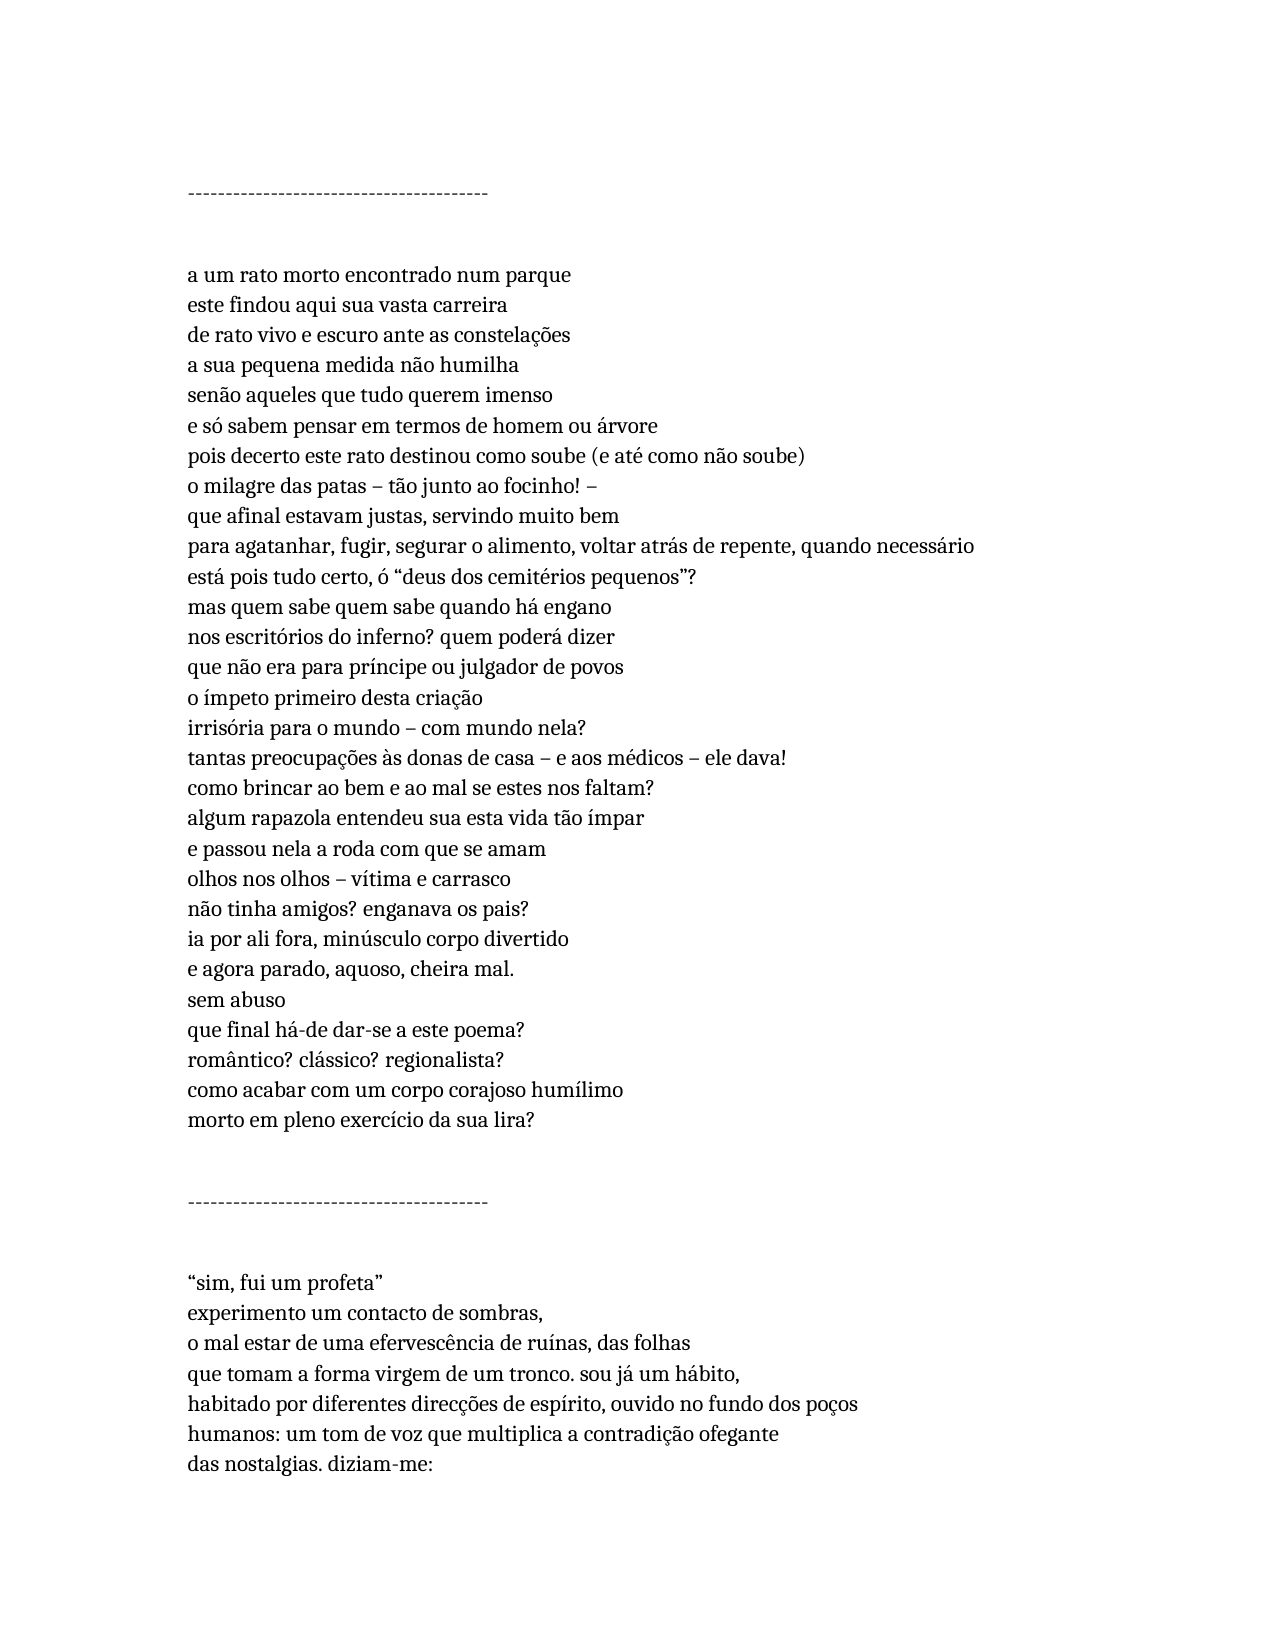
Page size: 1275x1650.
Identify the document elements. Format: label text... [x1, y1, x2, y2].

text ---------------------------------------- [187, 1158, 1087, 1245]
text a um rato morto encontrado num parque este findou aqui sua vasta carreira de rato vivo e escuro ante as constelações a sua pequena medida não humilha senão aqueles que tudo querem imenso e só sabem pensar em termos de homem ou árvore pois decerto este rato destinou como soube (e até como não soube) o milagre das patas – tão junto ao focinho! – que afinal estavam justas, servindo muito bem para agatanhar, fugir, segurar o alimento, voltar atrás de repente, quando necessário está pois tudo certo, ó “deus dos cemitérios pequenos”? mas quem sabe quem sabe quando há engano nos escritórios do inferno? quem poderá dizer que não era para príncipe ou julgador de povos o ímpeto primeiro desta criação irrisória para o mundo – com mundo nela? tantas preocupações às donas de casa – e aos médicos – ele dava! como brincar ao bem e ao mal se estes nos faltam? algum rapazola entendeu sua esta vida tão ímpar e passou nela a roda com que se amam olhos nos olhos – vítima e carrasco não tinha amigos? enganava os pais? ia por ali fora, minúsculo corpo divertido e agora parado, aquoso, cheira mal. sem abuso que final há-de dar-se a este poema? romântico? clássico? regionalista? como acabar com um corpo corajoso humílimo morto em pleno exercício da sua lira? [187, 261, 1087, 1134]
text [187, 1270, 1087, 1477]
text ---------------------------------------- [187, 150, 1087, 237]
